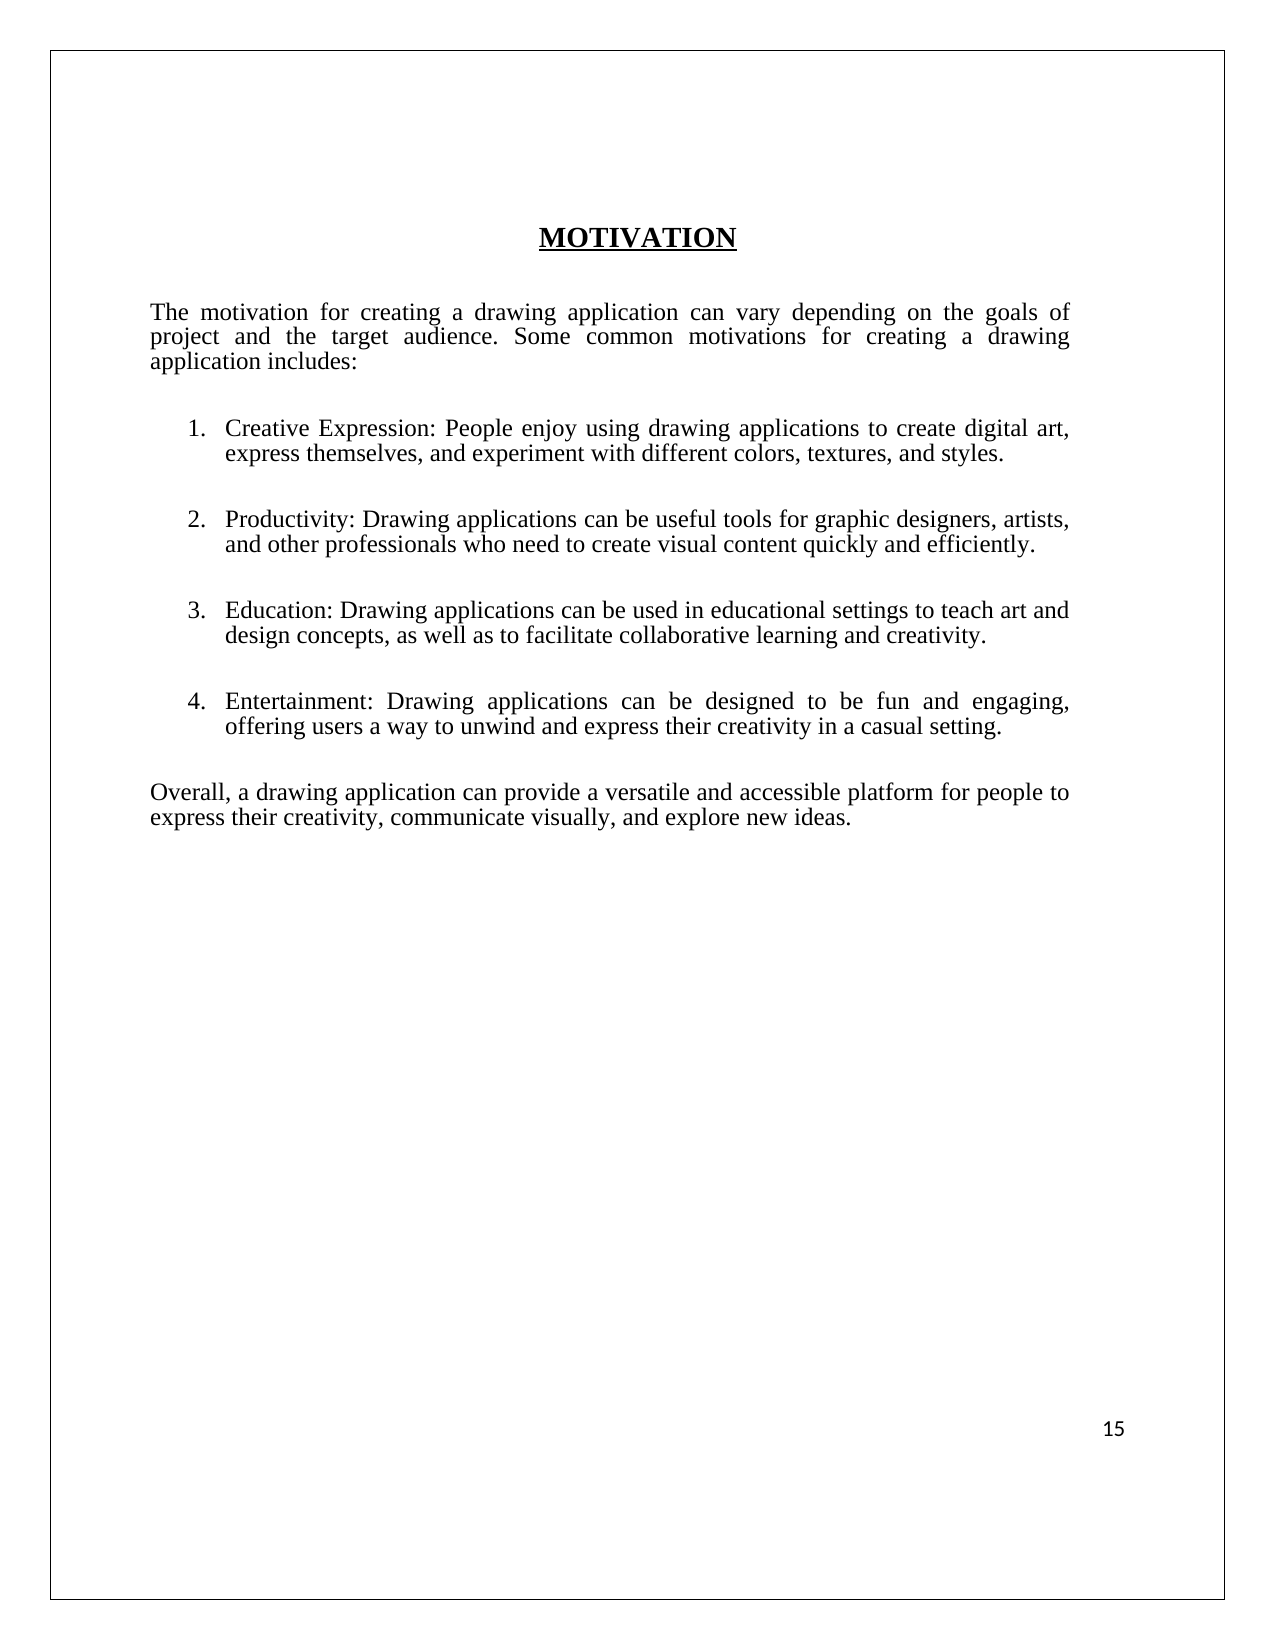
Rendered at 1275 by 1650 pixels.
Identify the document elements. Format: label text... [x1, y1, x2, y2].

list Entertainment: Drawing applications can be designed to be fun and engaging, offering users a way to unwind and express their creativity in a casual setting. [187, 690, 1071, 740]
list Creative Expression: People enjoy using drawing applications to create digital art, express themselves, and experiment with different colors, textures, and styles. [187, 416, 1071, 466]
list Education: Drawing applications can be used in educational settings to teach art and design concepts, as well as to facilitate collaborative learning and creativity. [187, 598, 1071, 649]
text MOTIVATION [150, 220, 1125, 254]
list Productivity: Drawing applications can be useful tools for graphic designers, artists, and other professionals who need to create visual content quickly and efficiently. [187, 507, 1071, 557]
text Overall, a drawing application can provide a versatile and accessible platform for people to express their creativity, communicate visually, and explore new ideas. [150, 781, 1071, 831]
text The motivation for creating a drawing application can vary depending on the goals of project and the target audience. Some common motivations for creating a drawing application includes: [150, 300, 1071, 375]
